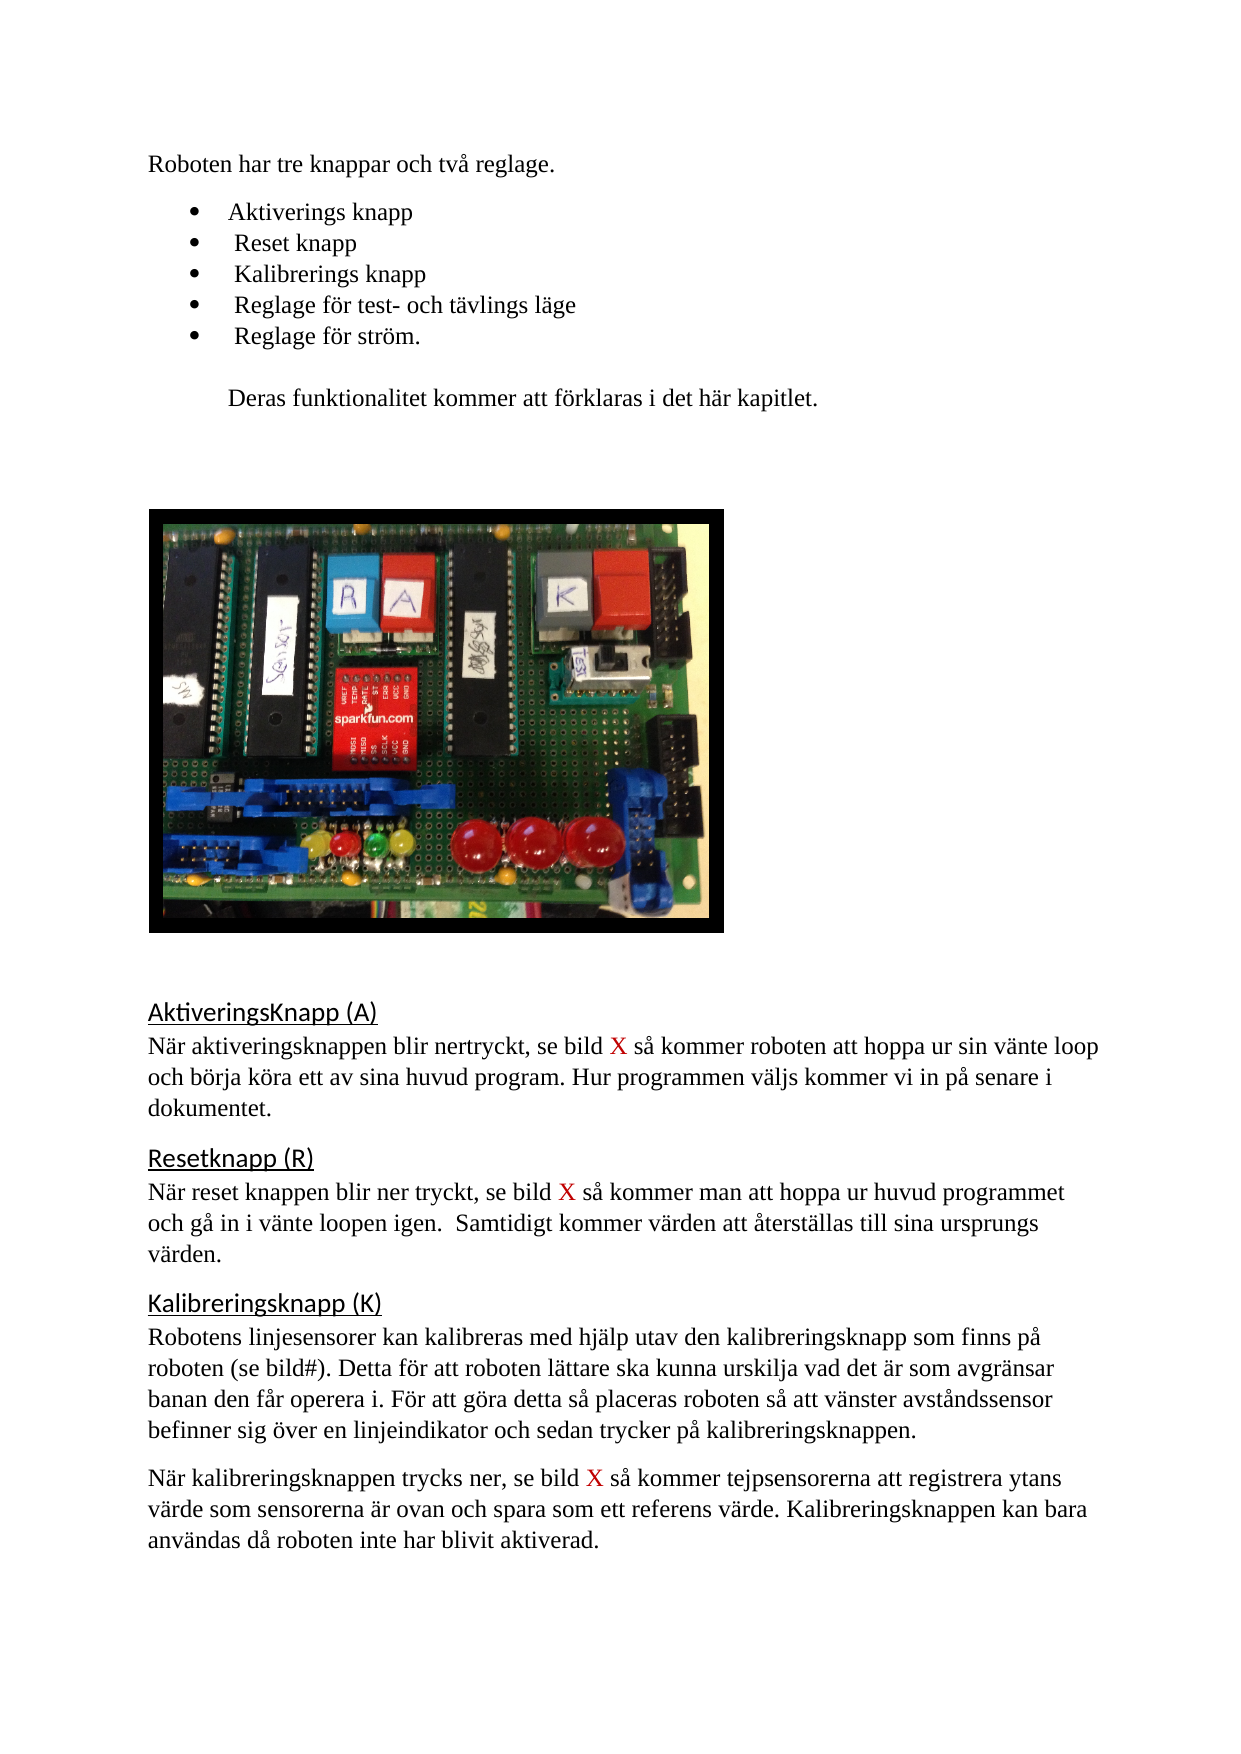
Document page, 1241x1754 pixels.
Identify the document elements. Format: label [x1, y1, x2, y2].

picture [163, 524, 709, 918]
table_cell [146, 148, 1100, 1574]
